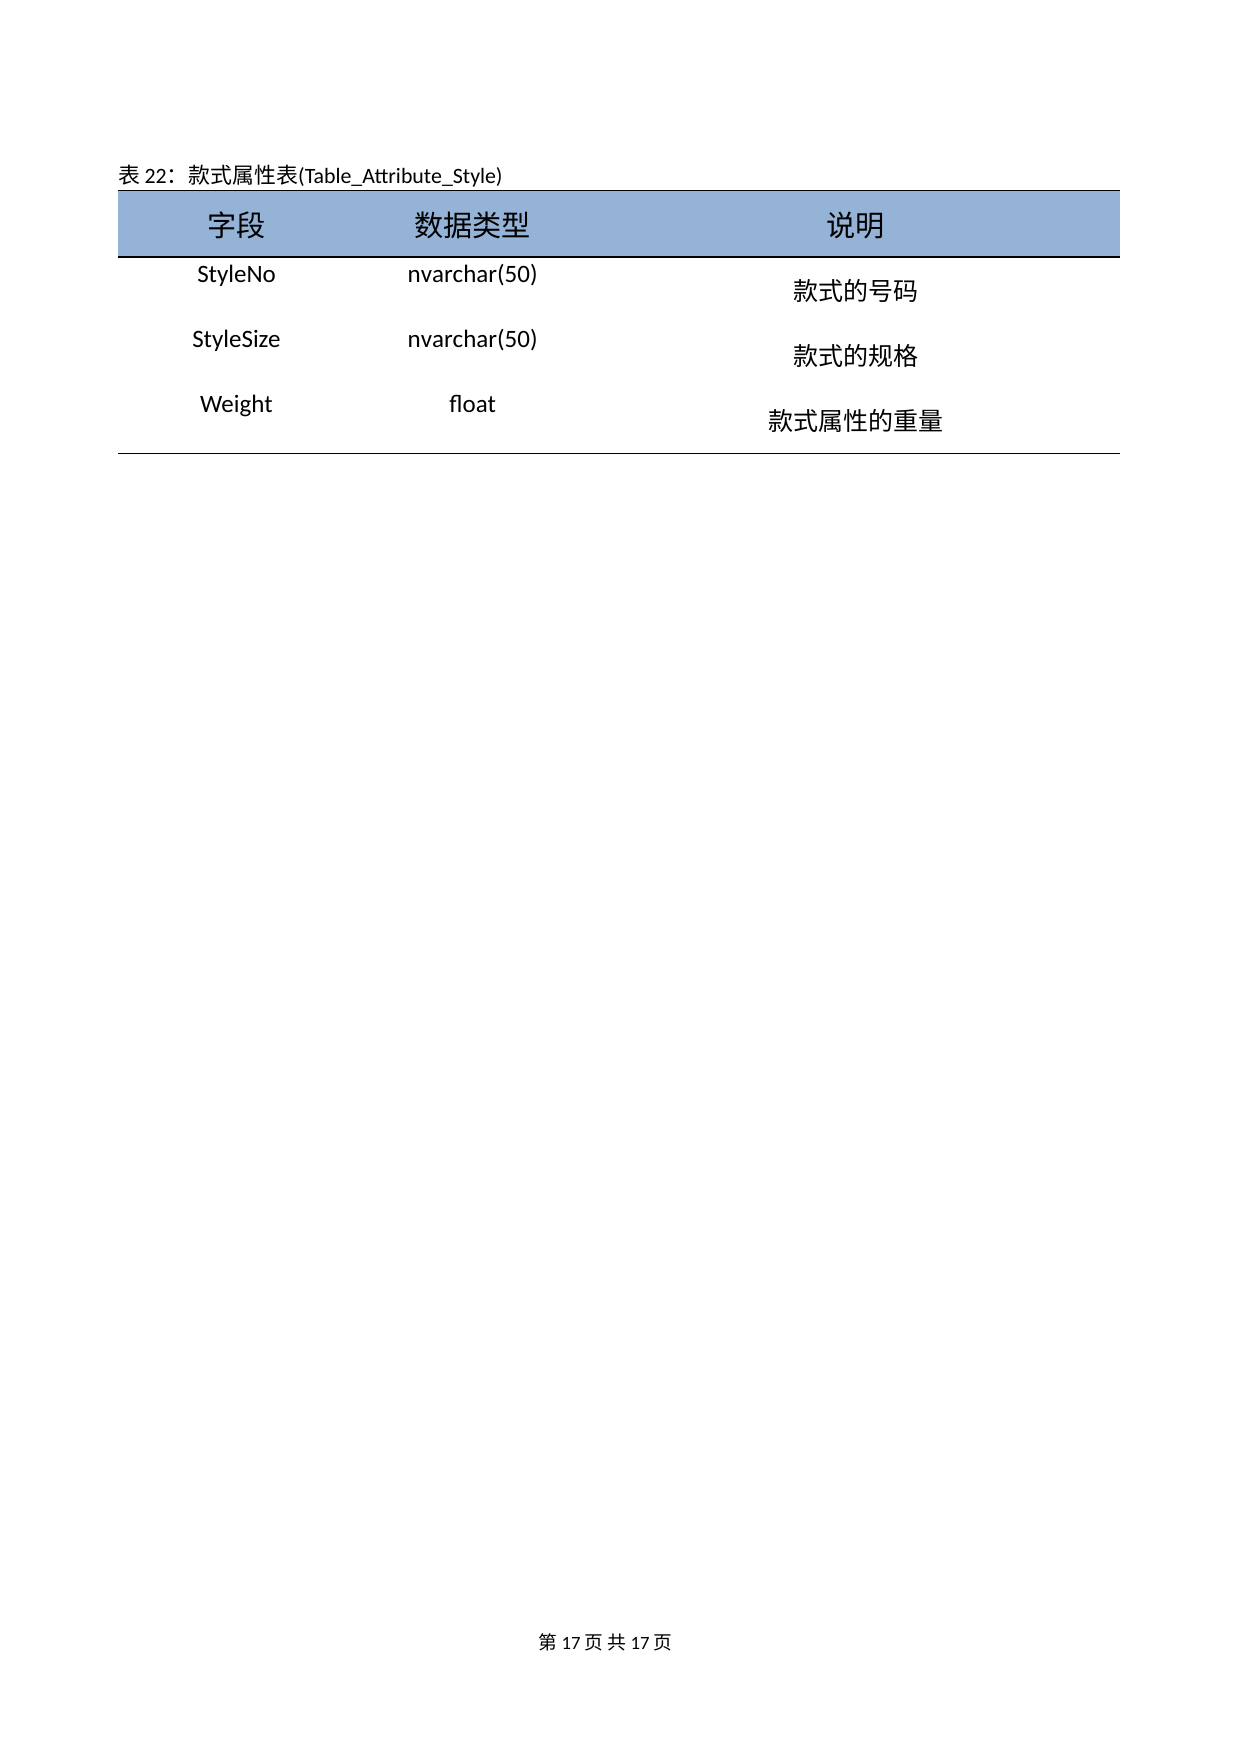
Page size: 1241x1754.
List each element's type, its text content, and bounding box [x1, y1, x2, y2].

table_cell StyleSize [118, 323, 354, 387]
table_cell 款式的规格 [591, 323, 1120, 387]
table_cell nvarchar(50) [354, 258, 591, 322]
table_header 字段 [118, 191, 354, 256]
table_cell 款式的号码 [591, 258, 1120, 322]
table_cell float [354, 388, 591, 452]
table_header 说明 [591, 191, 1120, 256]
text 表22：款式属性表(Table_Attribute_Style) [118, 158, 1122, 190]
table_cell Weight [118, 388, 354, 452]
table_header 数据类型 [354, 191, 591, 256]
table_cell nvarchar(50) [354, 323, 591, 387]
table_cell 款式属性的重量 [591, 388, 1120, 452]
table_cell StyleNo [118, 258, 354, 322]
